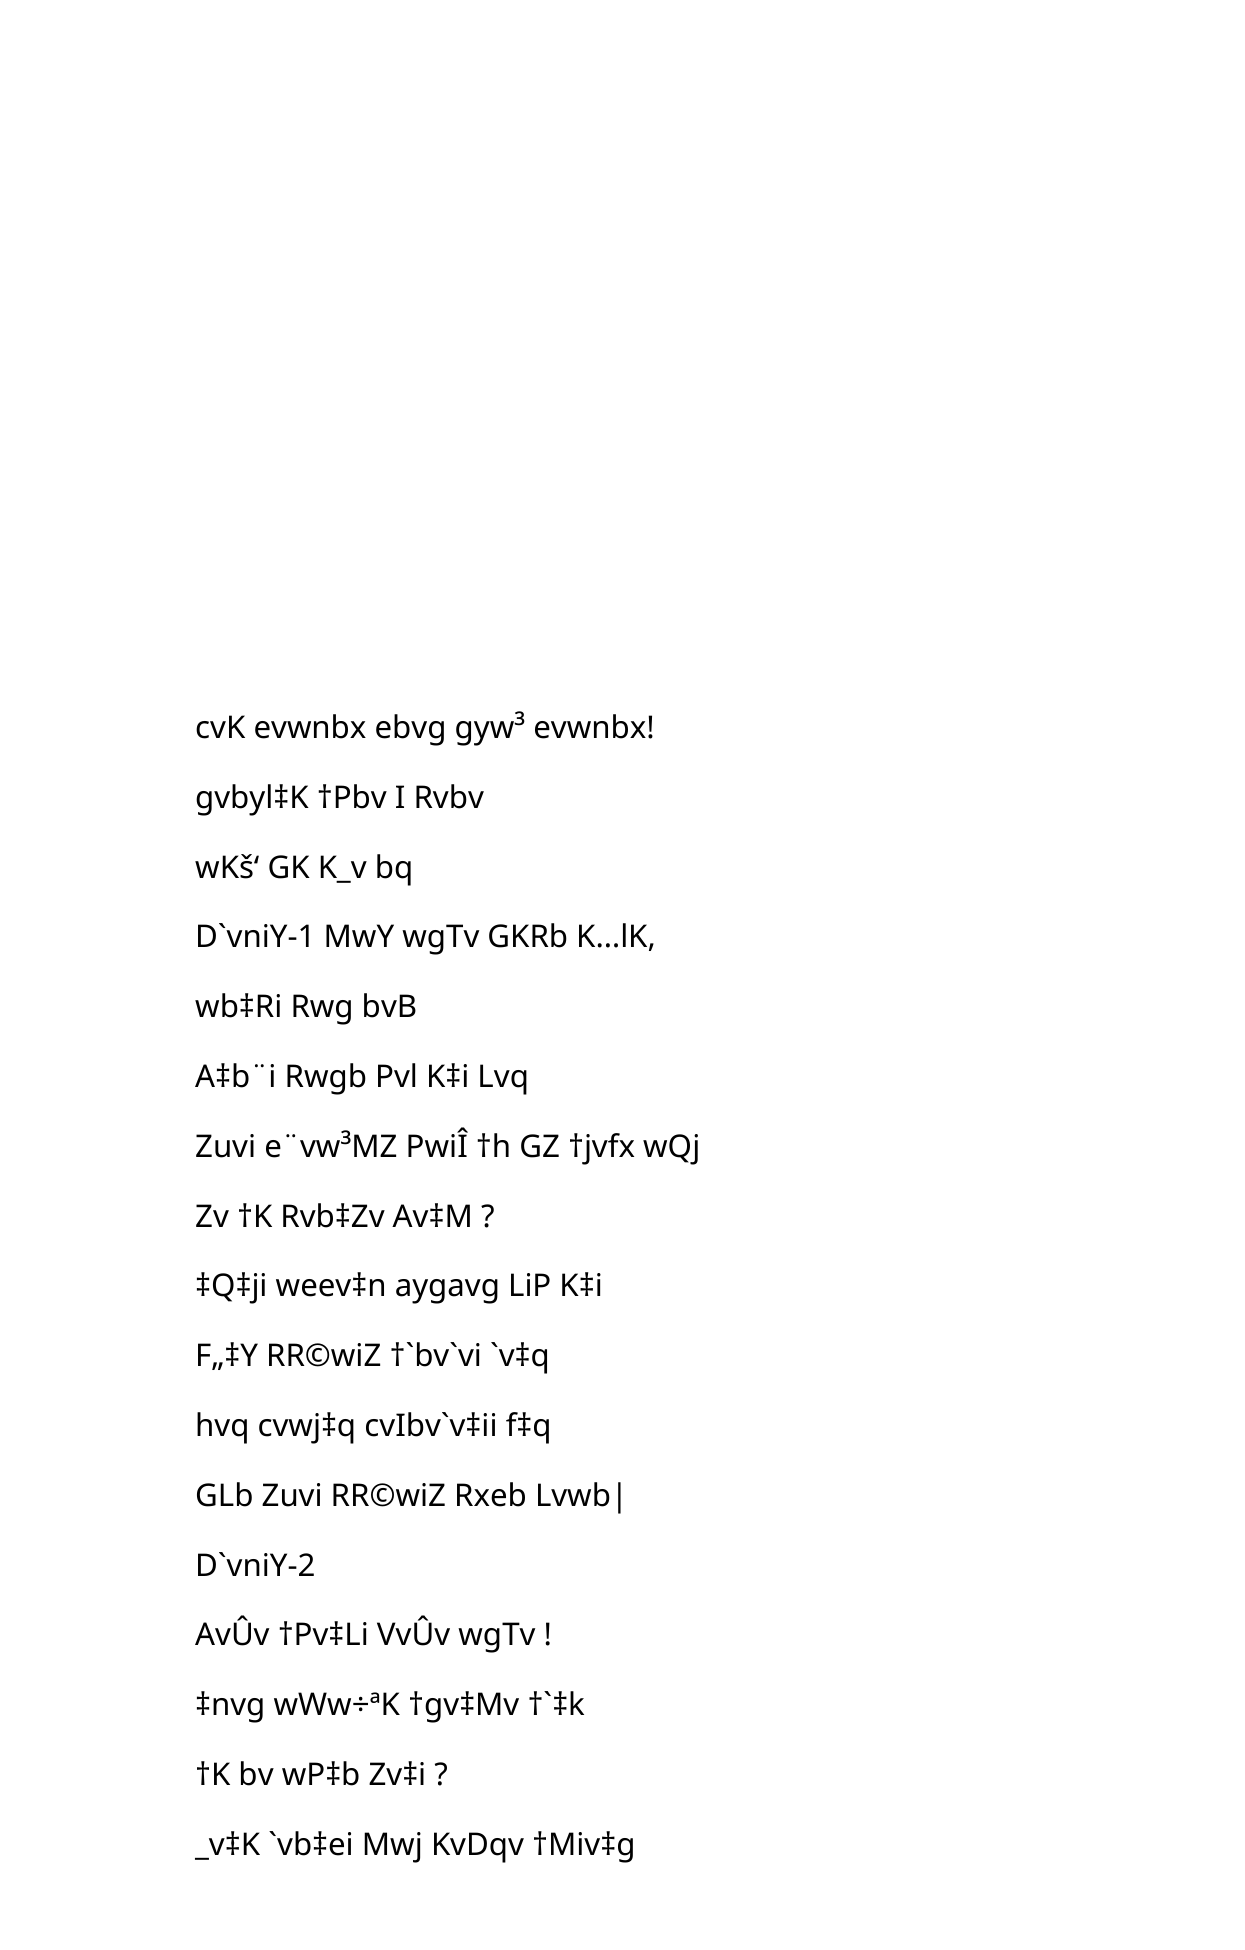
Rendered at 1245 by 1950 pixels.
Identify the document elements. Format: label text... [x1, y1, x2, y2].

text Zuvi e¨vw³MZ PwiÎ †h GZ †jvfx wQj [195, 1124, 1125, 1166]
text wKš‘ GK K_v bq [195, 844, 1125, 887]
text ‡nvg wWw÷ªK †gv‡Mv †`‡k [195, 1682, 1125, 1725]
text D`vniY-2 [195, 1542, 1125, 1585]
text hvq cvwj‡q cvIbv`v‡ii f‡q [195, 1403, 1125, 1446]
text _v‡K `vb‡ei Mwj KvDqv †Miv‡g [195, 1822, 1125, 1864]
text ‡Q‡ji weev‡n aygavg LiP K‡i [195, 1263, 1125, 1306]
text wb‡Ri Rwg bvB [195, 984, 1125, 1027]
text F„‡Y RR©wiZ †`bv`vi `v‡q [195, 1333, 1125, 1376]
text A‡b¨i Rwgb Pvl K‡i Lvq [195, 1054, 1125, 1097]
text AvÛv †Pv‡Li VvÛv wgTv ! [195, 1612, 1125, 1655]
text †K bv wP‡b Zv‡i ? [195, 1752, 1125, 1794]
text cvK evwnbx ebvg gyw³ evwnbx! [195, 705, 1125, 748]
text Zv †K Rvb‡Zv Av‡M ? [195, 1193, 1125, 1236]
text GLb Zuvi RR©wiZ Rxeb Lvwb| [195, 1473, 1125, 1515]
text gvbyl‡K †Pbv I Rvbv [195, 775, 1125, 817]
text D`vniY-1 MwY wgTv GKRb K…lK, [195, 914, 1125, 957]
